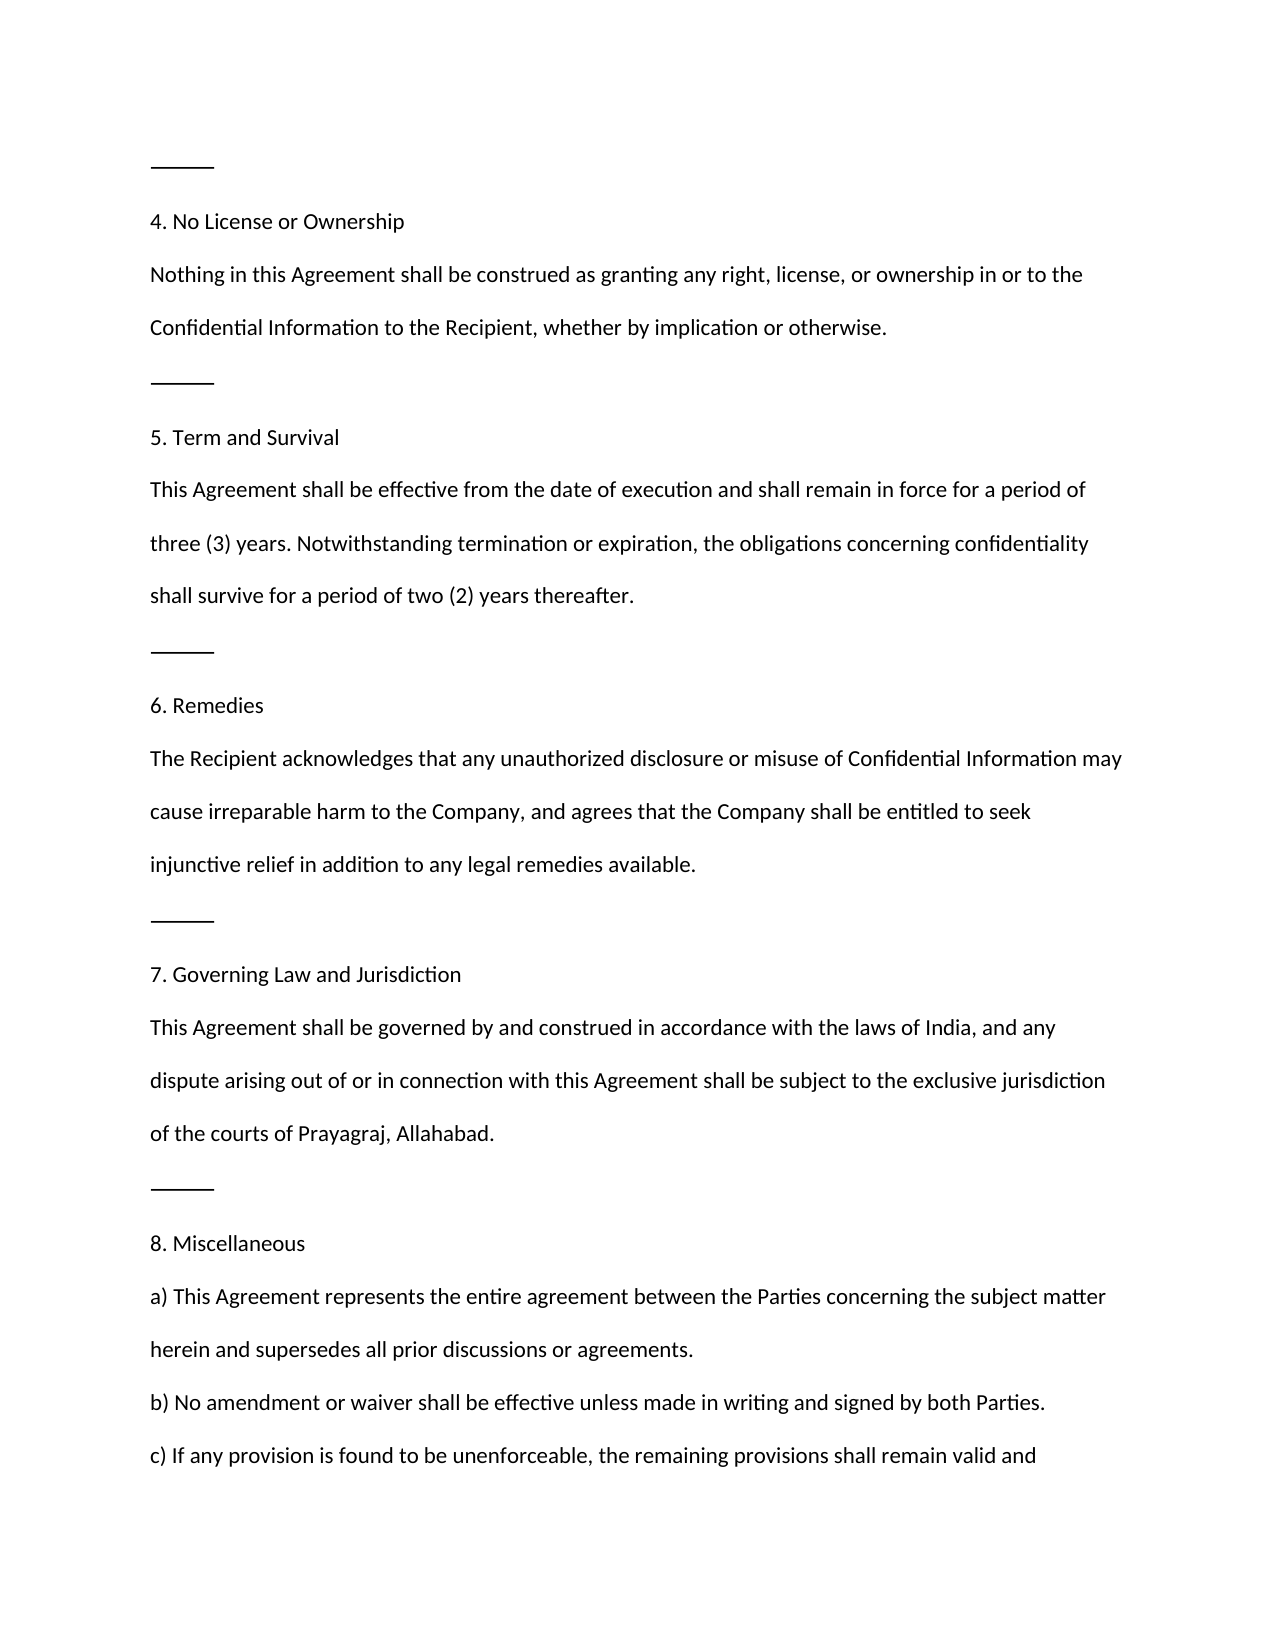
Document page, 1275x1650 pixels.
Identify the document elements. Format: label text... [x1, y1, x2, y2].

text This Agreement shall be governed by and construed in accordance with the laws of India, and any [150, 1013, 1125, 1041]
text This Agreement shall be effective from the date of execution and shall remain in force for a period of [150, 476, 1125, 504]
text herein and supersedes all prior discussions or agreements. [150, 1335, 1125, 1363]
text dispute arising out of or in connection with this Agreement shall be subject to the exclusive jurisdiction [150, 1066, 1125, 1094]
text ⸻ [150, 150, 1125, 181]
text The Recipient acknowledges that any unauthorized disclosure or misuse of Confidential Information may [150, 744, 1125, 772]
text ⸻ [150, 1172, 1125, 1204]
text Nothing in this Agreement shall be construed as granting any right, license, or ownership in or to the [150, 260, 1125, 288]
text 6. Remedies [150, 691, 1125, 719]
text c) If any provision is found to be unenforceable, the remaining provisions shall remain valid and [150, 1441, 1125, 1469]
text a) This Agreement represents the entire agreement between the Parties concerning the subject matter [150, 1282, 1125, 1310]
text ⸻ [150, 635, 1125, 666]
text b) No amendment or waiver shall be effective unless made in writing and signed by both Parties. [150, 1388, 1125, 1416]
text Confidential Information to the Recipient, whether by implication or otherwise. [150, 313, 1125, 341]
text cause irreparable harm to the Company, and agrees that the Company shall be entitled to seek [150, 797, 1125, 826]
text 5. Term and Survival [150, 423, 1125, 451]
text 4. No License or Ownership [150, 207, 1125, 235]
text ⸻ [150, 903, 1125, 935]
text of the courts of Prayagraj, Allahabad. [150, 1119, 1125, 1147]
text ⸻ [150, 366, 1125, 397]
text 7. Governing Law and Jurisdiction [150, 960, 1125, 988]
text 8. Miscellaneous [150, 1229, 1125, 1257]
text shall survive for a period of two (2) years thereafter. [150, 582, 1125, 610]
text injunctive relief in addition to any legal remedies available. [150, 851, 1125, 878]
text three (3) years. Notwithstanding termination or expiration, the obligations concerning confidentiality [150, 529, 1125, 557]
